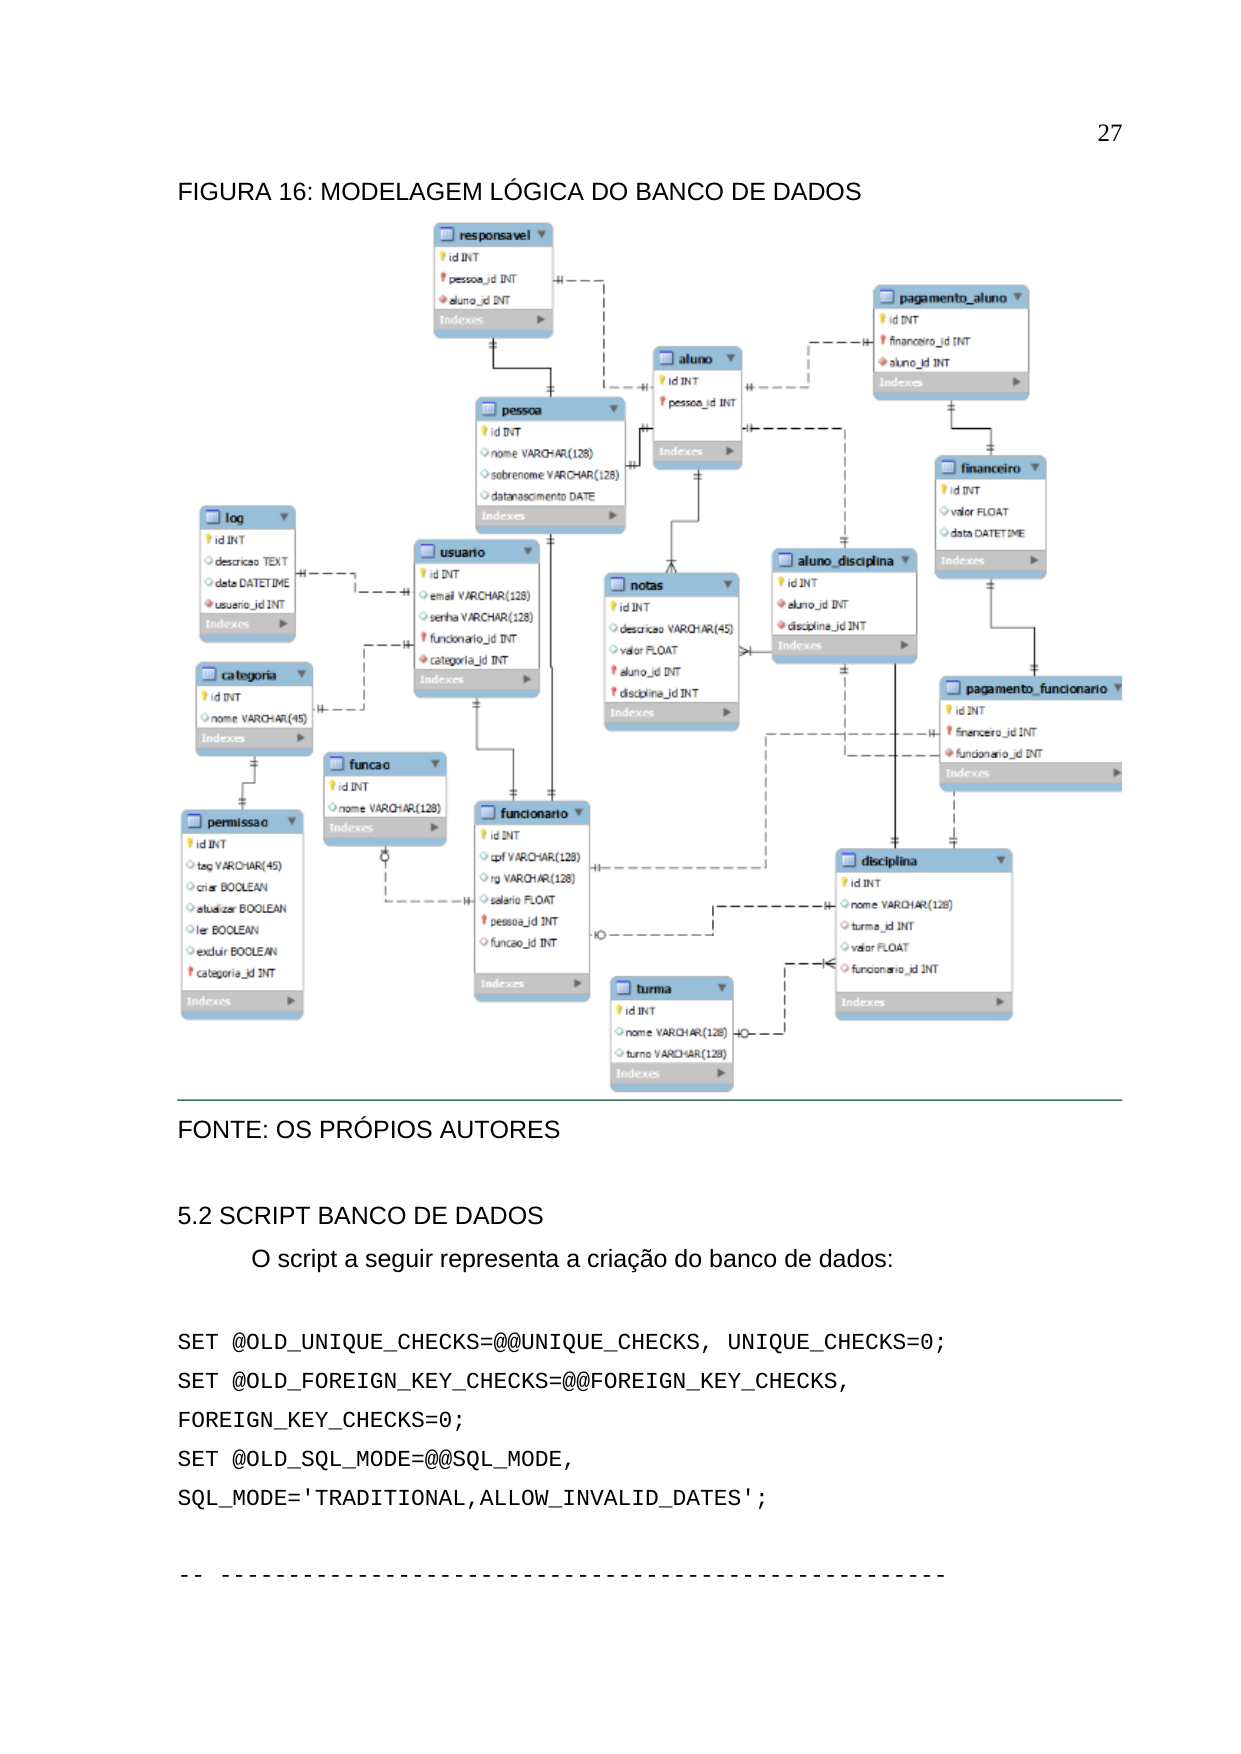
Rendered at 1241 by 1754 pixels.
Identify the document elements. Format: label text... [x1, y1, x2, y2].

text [177, 1564, 1122, 1590]
text O script a seguir representa a criação do banco de dados: [177, 1244, 1122, 1273]
text SET @OLD_SQL_MODE=@@SQL_MODE, SQL_MODE='TRADITIONAL,ALLOW_INVALID_DATES'; [177, 1447, 1122, 1512]
text FONTE: OS PRÓPIOS AUTORES [177, 1115, 1122, 1144]
text SET @OLD_UNIQUE_CHECKS=@@UNIQUE_CHECKS, UNIQUE_CHECKS=0; [177, 1331, 1122, 1357]
text 5.2 SCRIPT BANCO DE DADOS [177, 1201, 1122, 1230]
picture [177, 220, 1123, 1101]
text SET @OLD_FOREIGN_KEY_CHECKS=@@FOREIGN_KEY_CHECKS, FOREIGN_KEY_CHECKS=0; [177, 1369, 1122, 1434]
subtitle FIGURA 16: MODELAGEM LÓGICA DO BANCO DE DADOS [177, 177, 1122, 206]
